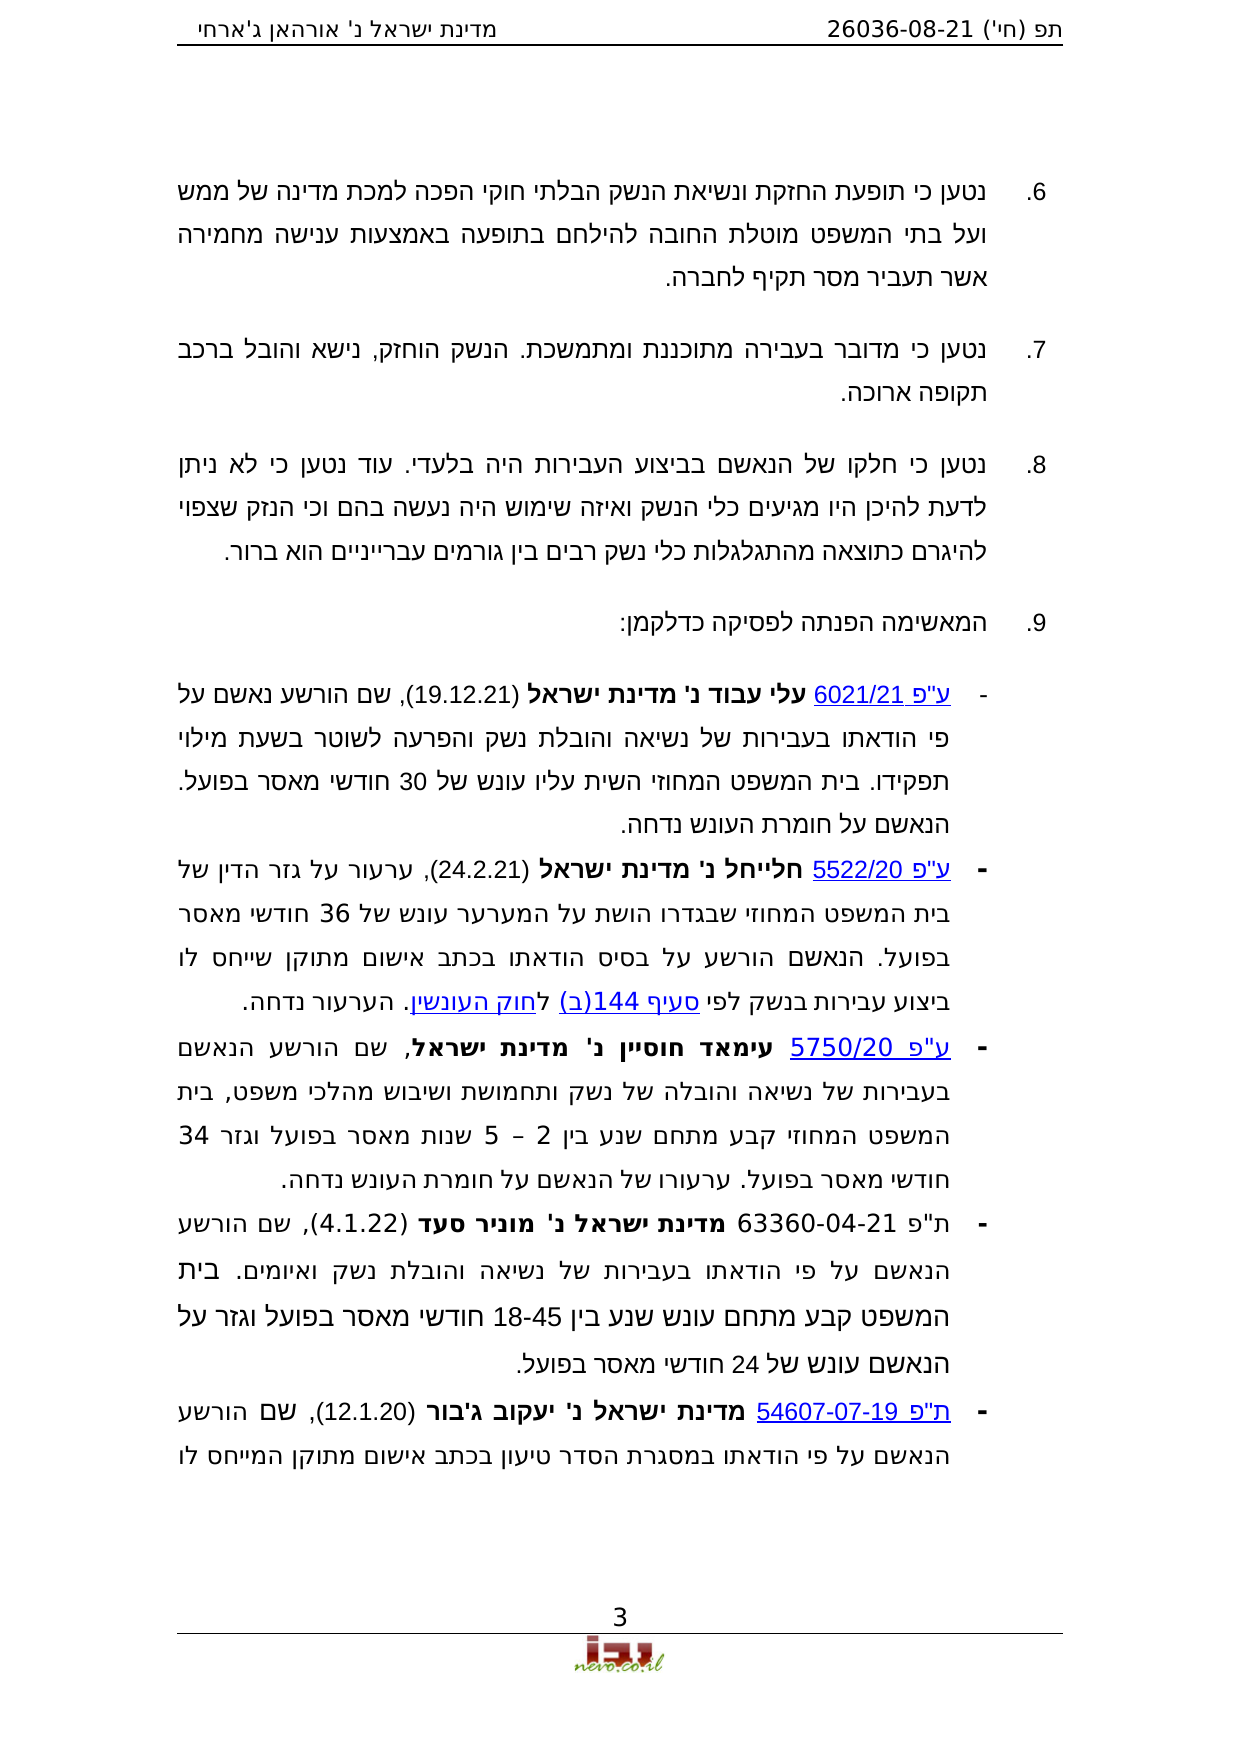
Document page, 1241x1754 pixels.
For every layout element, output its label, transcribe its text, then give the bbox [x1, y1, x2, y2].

list ת"פ 63360-04-21 מדינת ישראל נ' מוניר סעד (4.1.22), שם הורשע הנאשם על פי הודאתו בעבירות של נשיאה והובלת נשק ואיומים. בית המשפט קבע מתחם עונש שנע בין 18-45 חודשי מאסר בפועל וגזר על הנאשם עונש של 24 חודשי מאסר בפועל. [177, 1209, 988, 1379]
list המאשימה הפנתה לפסיקה כדלקמן: [177, 608, 1026, 637]
list נטען כי תופעת החזקת ונשיאת הנשק הבלתי חוקי הפכה למכת מדינה של ממש ועל בתי המשפט מוטלת החובה להילחם בתופעה באמצעות ענישה מחמירה אשר תעביר מסר תקיף לחברה. [177, 177, 1026, 292]
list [177, 1394, 988, 1470]
list ע"פ 6021/21 עלי עבוד נ' מדינת ישראל (19.12.21), שם הורשע נאשם על פי הודאתו בעבירות של נשיאה והובלת נשק והפרעה לשוטר בשעת מילוי תפקידו. בית המשפט המחוזי השית עליו עונש של 30 חודשי מאסר בפועל. הנאשם על חומרת העונש נדחה. [177, 680, 988, 839]
list נטען כי חלקו של הנאשם בביצוע העבירות היה בלעדי. עוד נטען כי לא ניתן לדעת להיכן היו מגיעים כלי הנשק ואיזה שימוש היה נעשה בהם וכי הנזק שצפוי להיגרם כתוצאה מהתגלגלות כלי נשק רבים בין גורמים עברייניים הוא ברור. [177, 450, 1026, 565]
list נטען כי מדובר בעבירה מתוכננת ומתמשכת. הנשק הוחזק, נישא והובל ברכב תקופה ארוכה. [177, 335, 1026, 407]
list ע"פ 5522/20 חלייחל נ' מדינת ישראל (24.2.21), ערעור על גזר הדין של בית המשפט המחוזי שבגדרו הושת על המערער עונש של 36 חודשי מאסר בפועל. הנאשם הורשע על בסיס הודאתו בכתב אישום מתוקן שייחס לו ביצוע עבירות בנשק לפי סעיף 144(ב) לחוק העונשין. הערעור נדחה. [177, 853, 988, 1017]
picture [574, 1635, 666, 1673]
list ע"פ 5750/20 עימאד חוסיין נ' מדינת ישראל, שם הורשע הנאשם בעבירות של נשיאה והובלה של נשק ותחמושת ושיבוש מהלכי משפט, בית המשפט המחוזי קבע מתחם שנע בין 2 – 5 שנות מאסר בפועל וגזר 34 חודשי מאסר בפועל. ערעורו של הנאשם על חומרת העונש נדחה. [177, 1031, 988, 1194]
